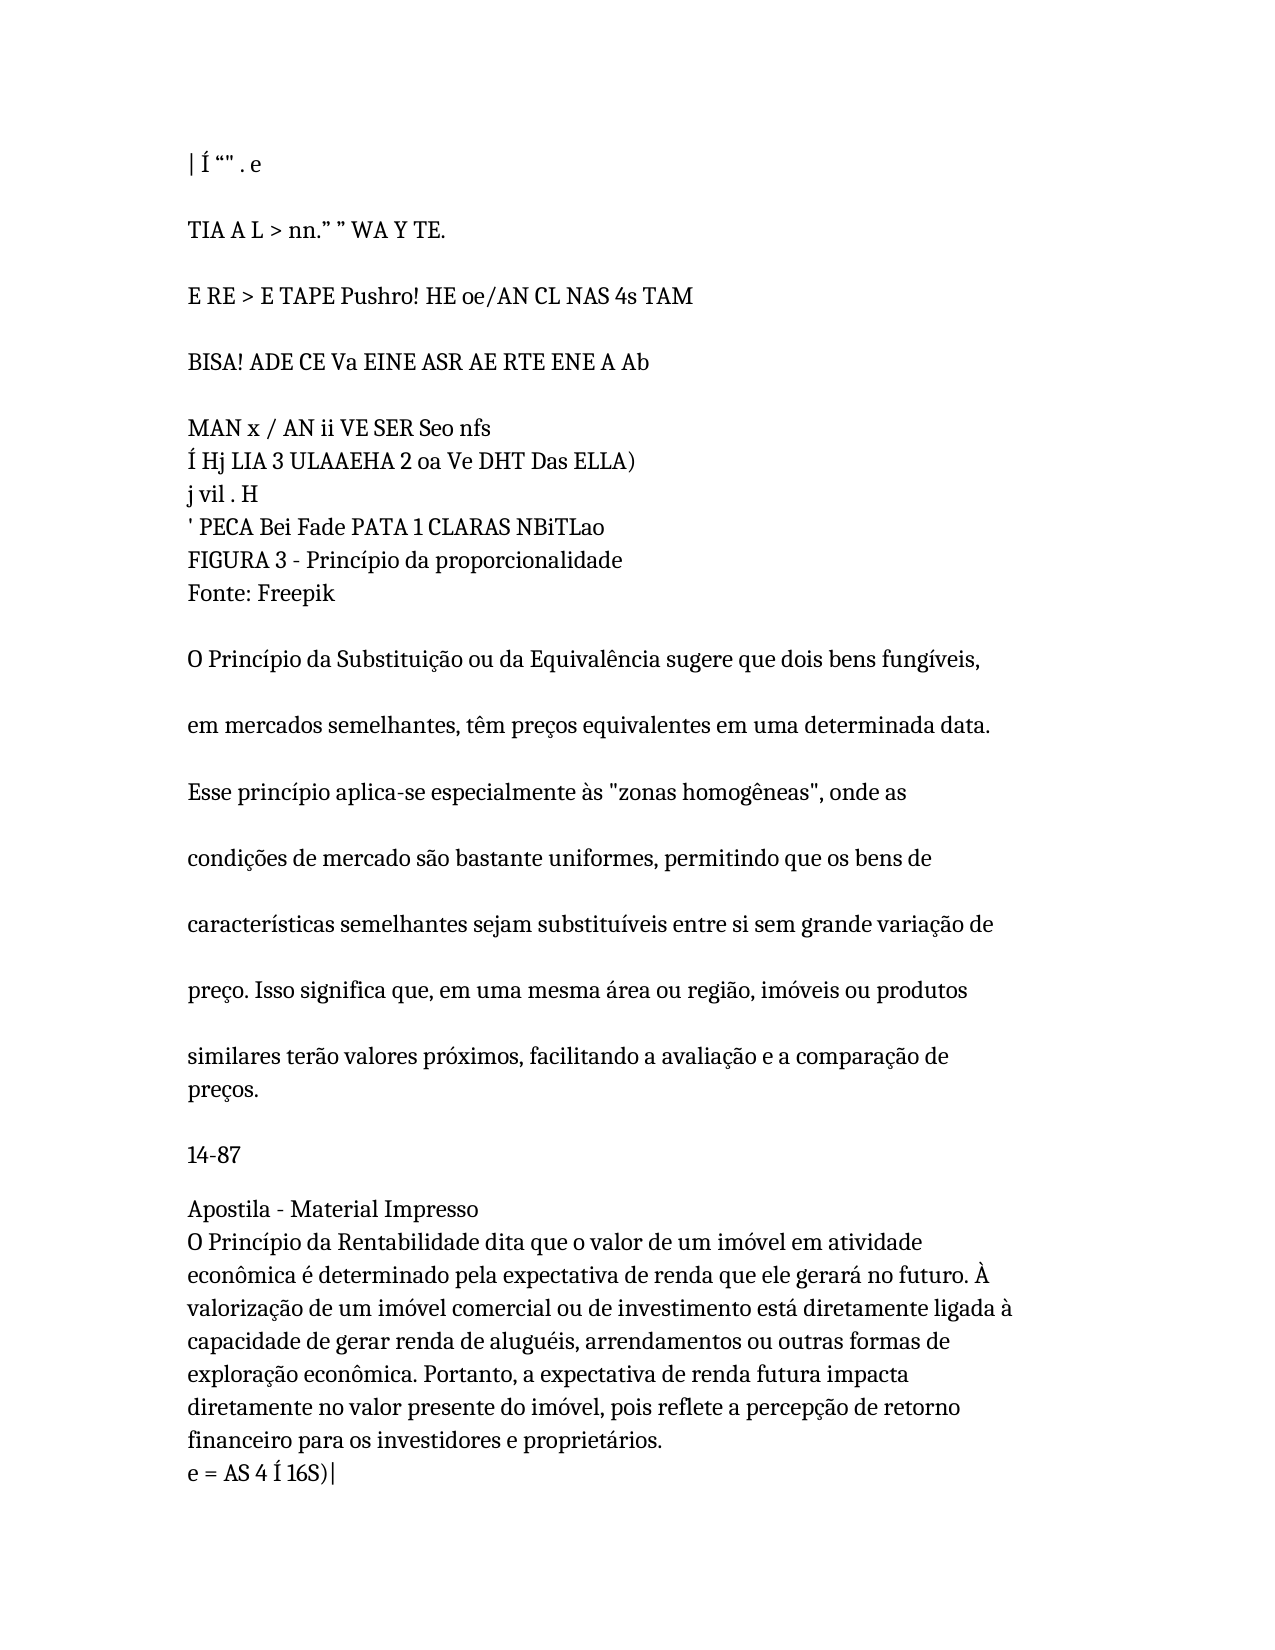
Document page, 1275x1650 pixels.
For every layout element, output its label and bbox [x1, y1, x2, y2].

text [187, 1194, 1087, 1487]
text [187, 150, 1087, 1169]
